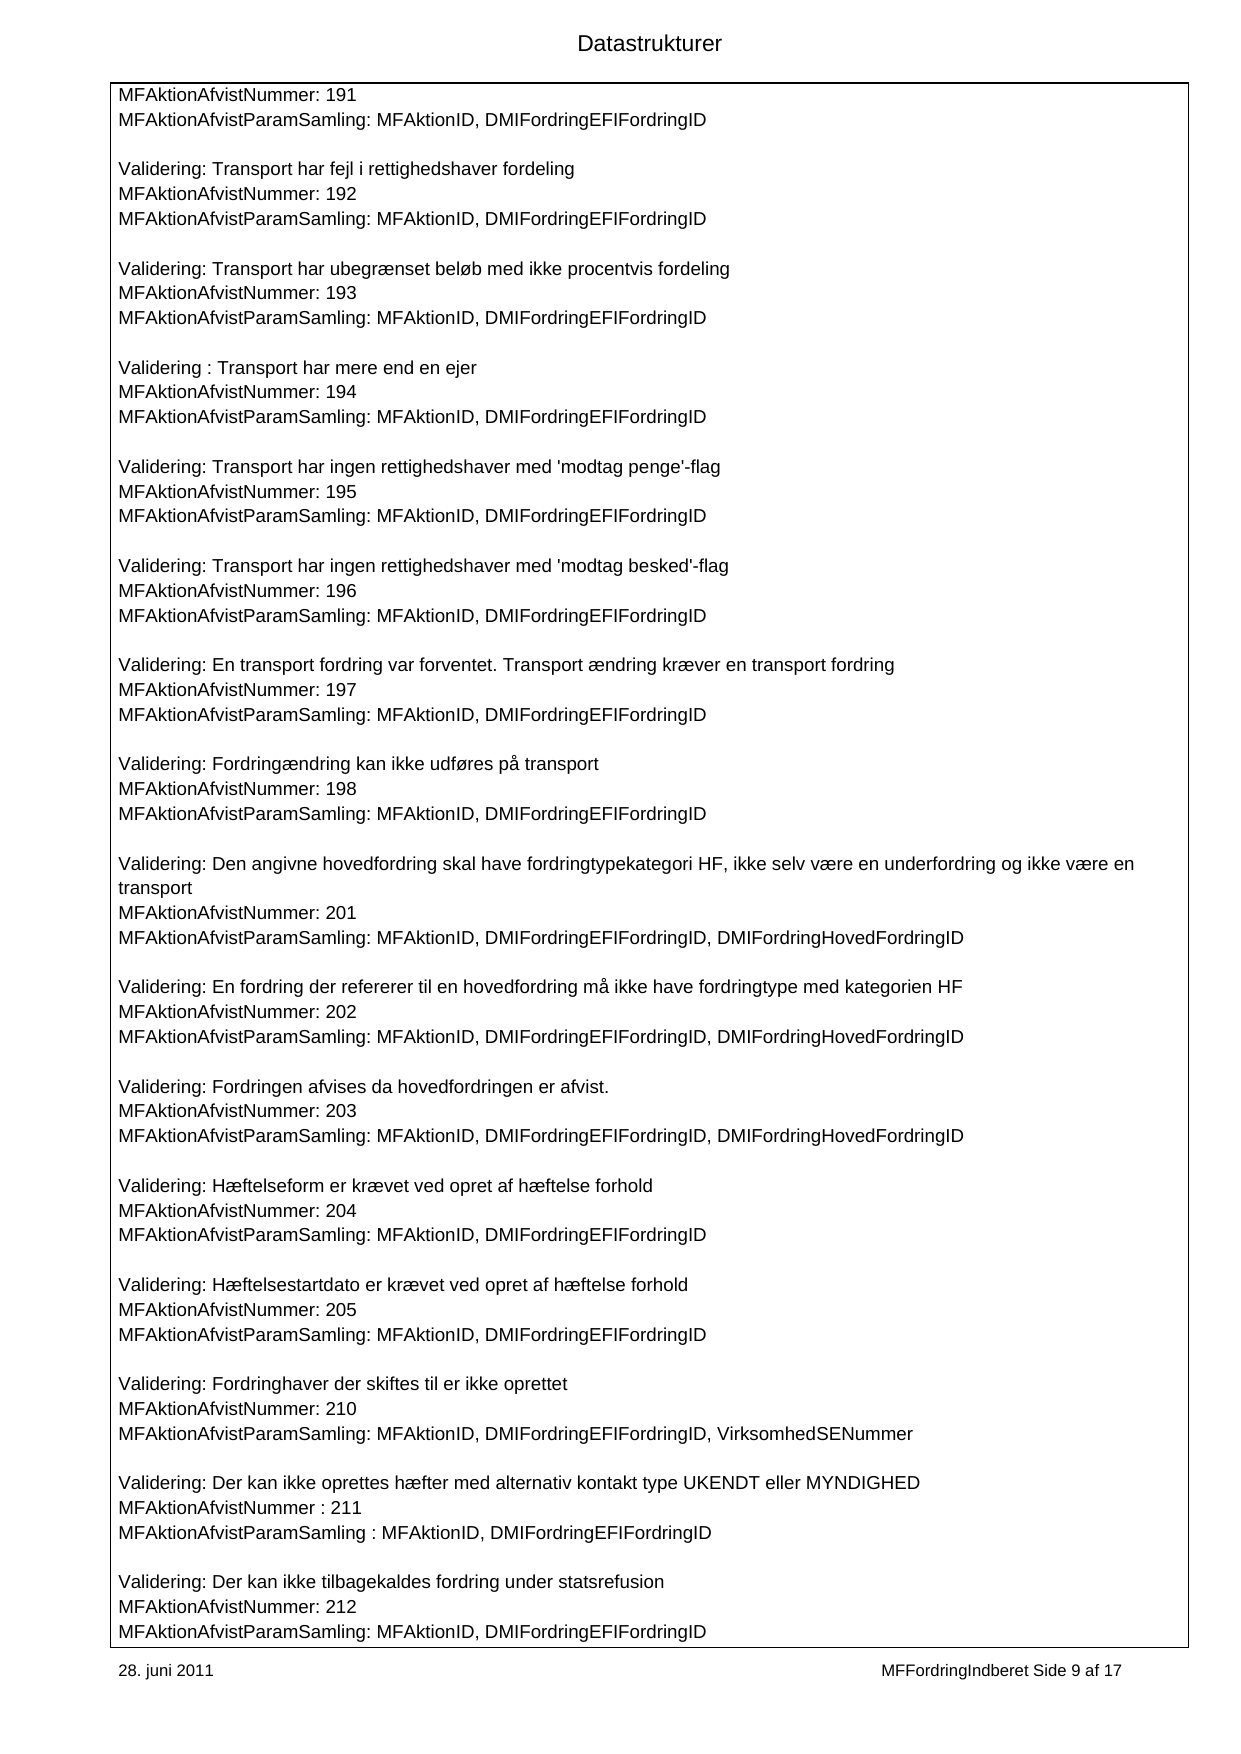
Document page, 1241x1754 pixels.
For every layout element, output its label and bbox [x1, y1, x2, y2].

table_cell [111, 84, 1188, 1647]
